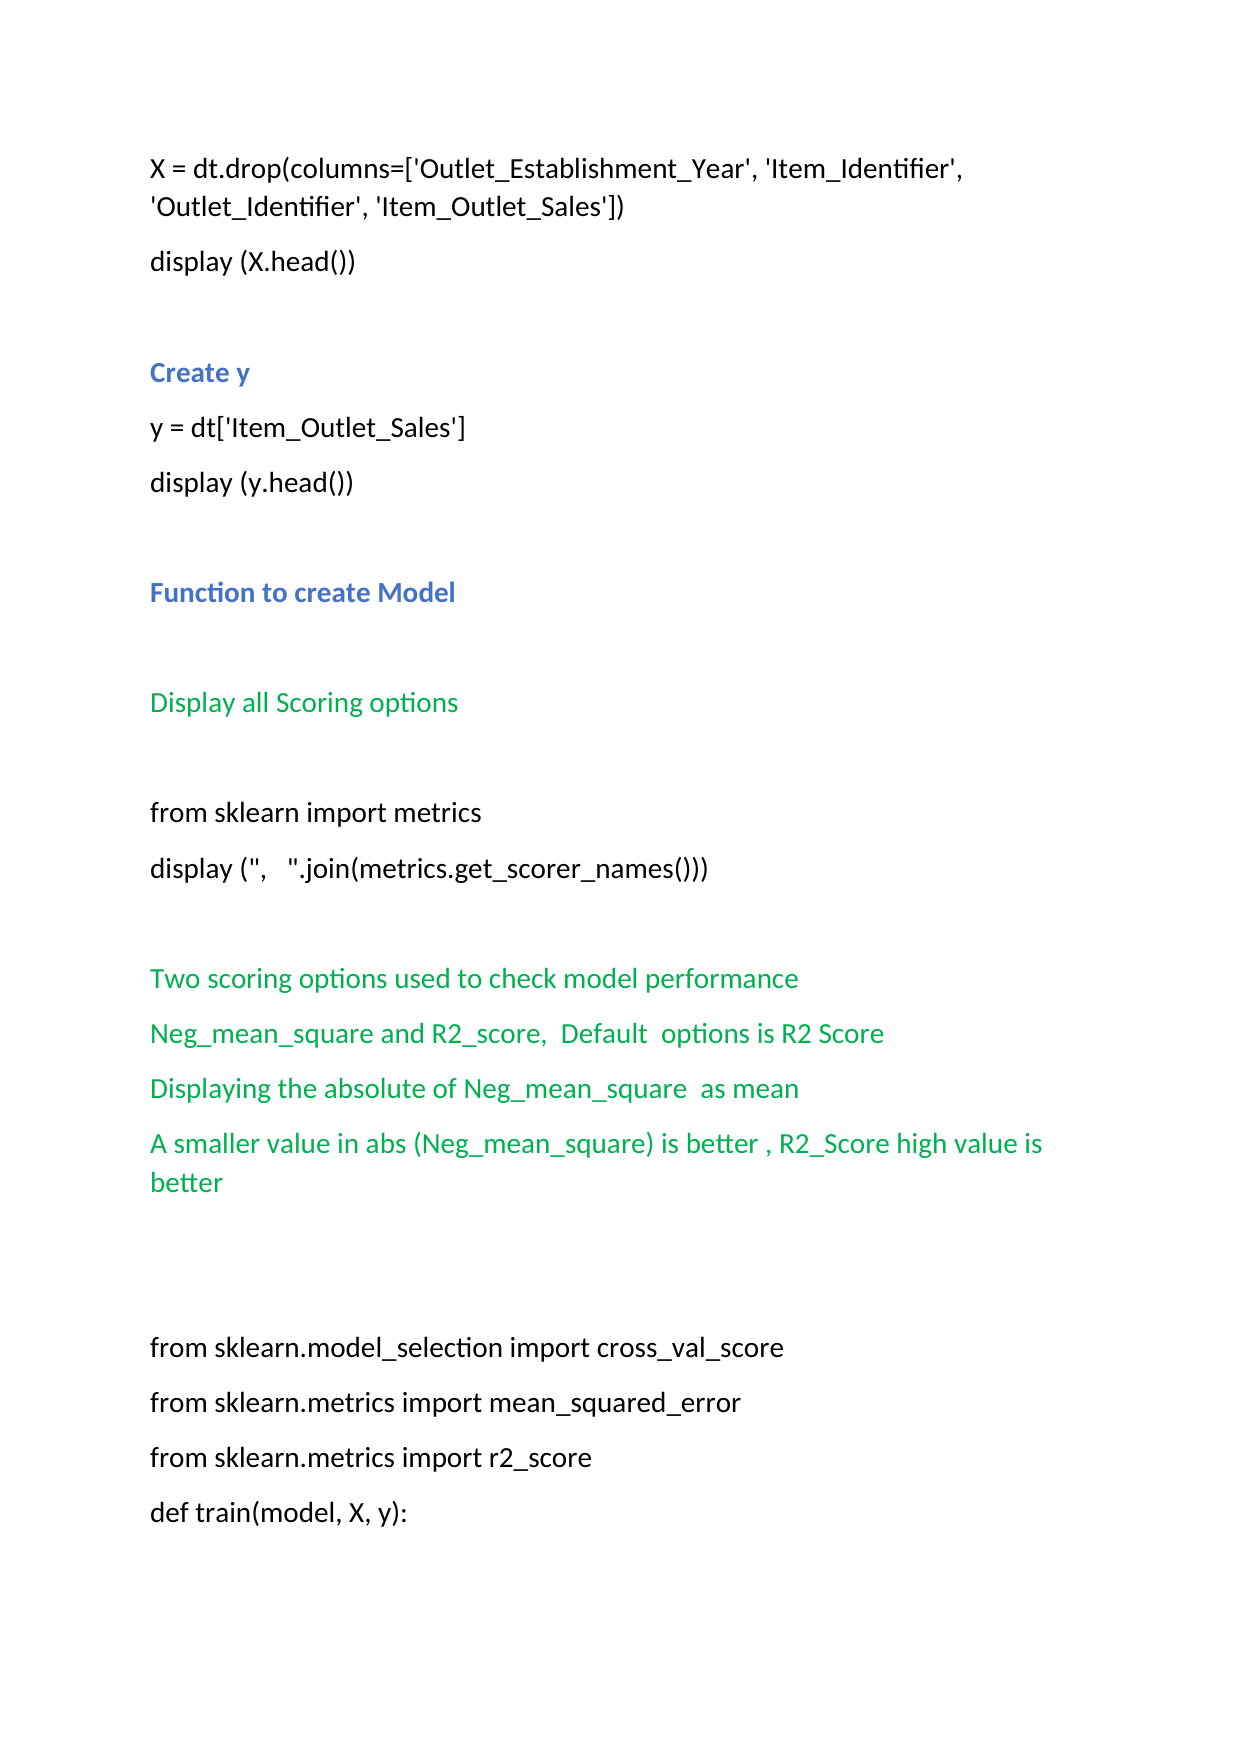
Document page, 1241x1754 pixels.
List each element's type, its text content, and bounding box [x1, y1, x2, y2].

text A smaller value in abs (Neg_mean_square) is better , R2_Score high value is better [150, 1125, 1090, 1199]
text Neg_mean_square and R2_score, Default options is R2 Score [150, 1015, 1090, 1051]
text from sklearn import metrics [150, 794, 1090, 830]
text Create y [150, 354, 1090, 389]
text from sklearn.metrics import r2_score [150, 1439, 1090, 1475]
text Display all Scoring options [150, 684, 1090, 720]
text from sklearn.metrics import mean_squared_error [150, 1384, 1090, 1420]
text def train(model, X, y): [150, 1494, 1090, 1530]
text display (", ".join(metrics.get_scorer_names())) [150, 850, 1090, 885]
text Function to create Model [150, 574, 1090, 610]
text X = dt.drop(columns=['Outlet_Establishment_Year', 'Item_Identifier', 'Outlet_Identifier', 'Item_Outlet_Sales']) [150, 150, 1090, 224]
text from sklearn.model_selection import cross_val_score [150, 1329, 1090, 1364]
text display (y.head()) [150, 464, 1090, 499]
text Two scoring options used to check model performance [150, 960, 1090, 996]
text Displaying the absolute of Neg_mean_square as mean [150, 1070, 1090, 1106]
text display (X.head()) [150, 243, 1090, 279]
text y = dt['Item_Outlet_Sales'] [150, 409, 1090, 444]
